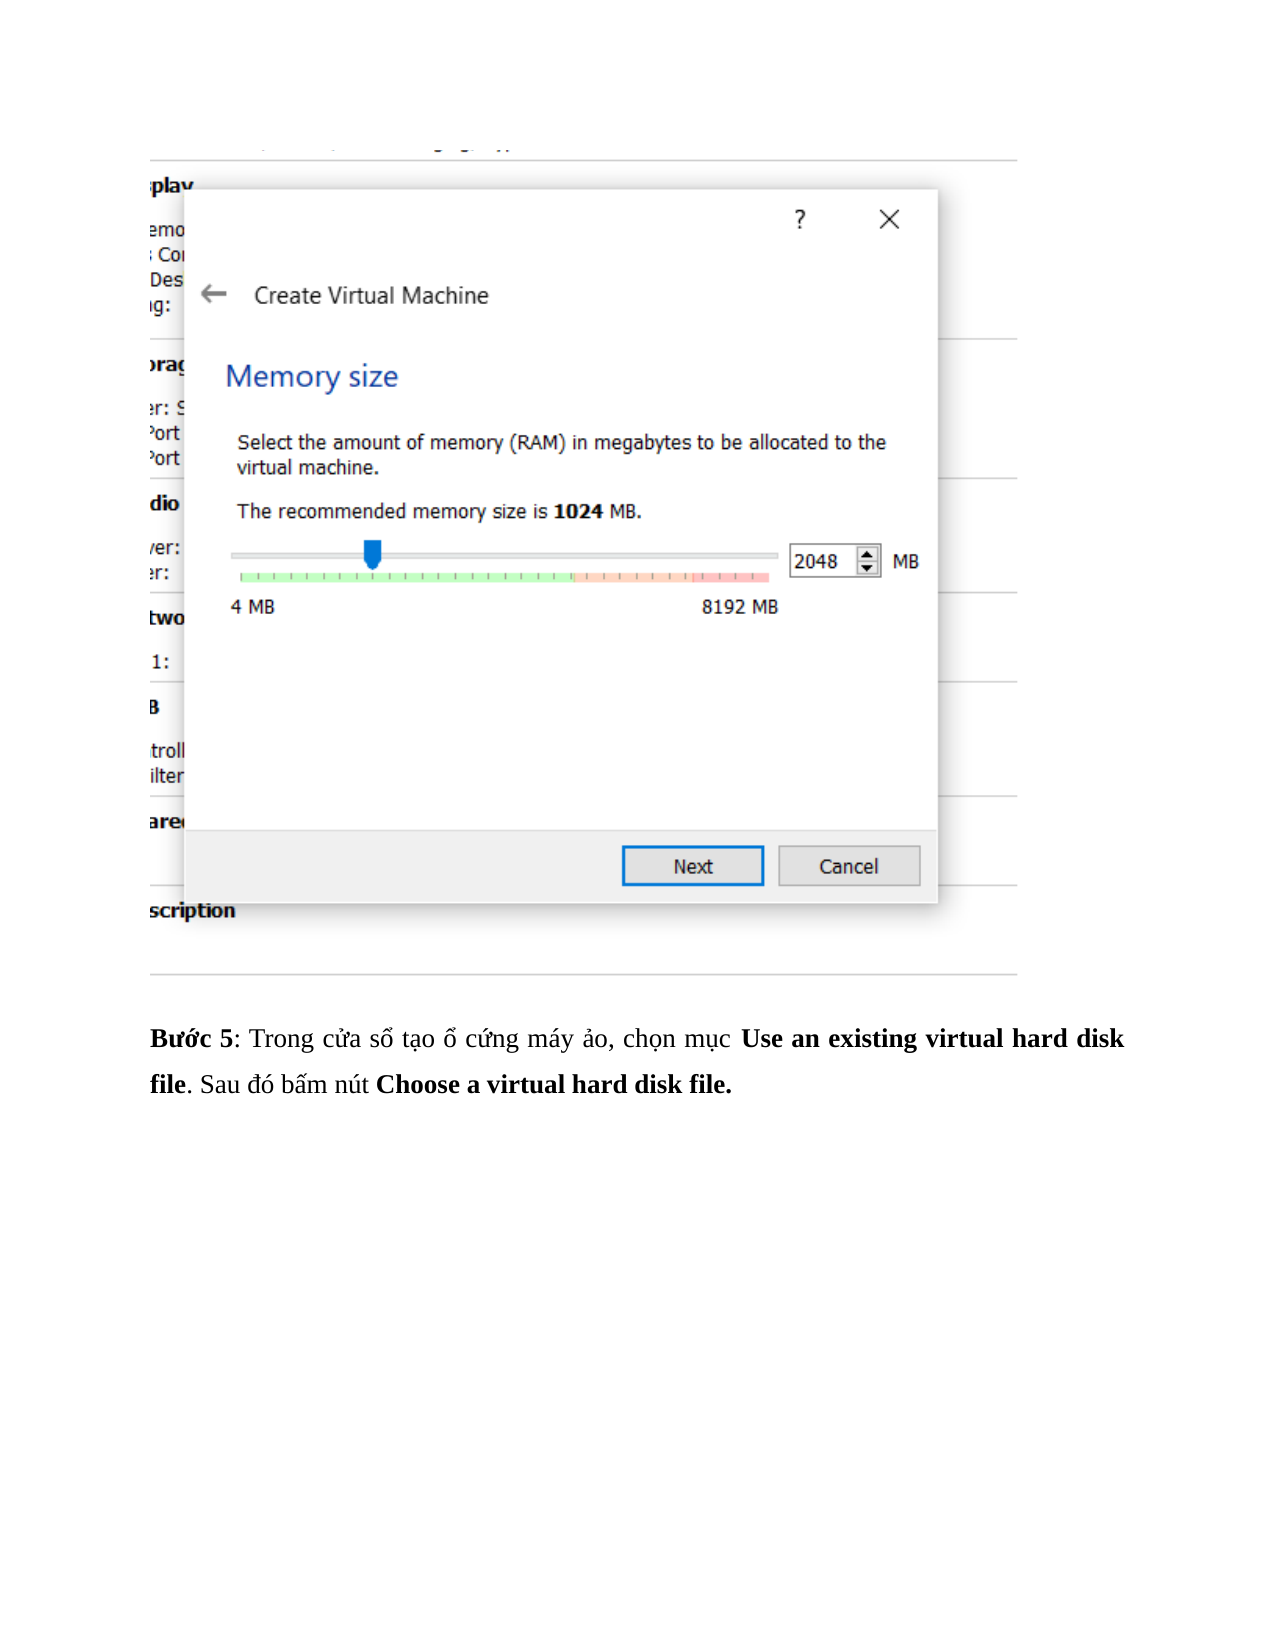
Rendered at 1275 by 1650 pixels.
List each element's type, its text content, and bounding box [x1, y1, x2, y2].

picture [150, 150, 1018, 996]
text Bước 5: Trong cửa sổ tạo ổ cứng máy ảo, chọn mục Use an existing virtual hard disk file. Sau đó bấm nút Choose a virtual hard disk file. [150, 1022, 1125, 1100]
